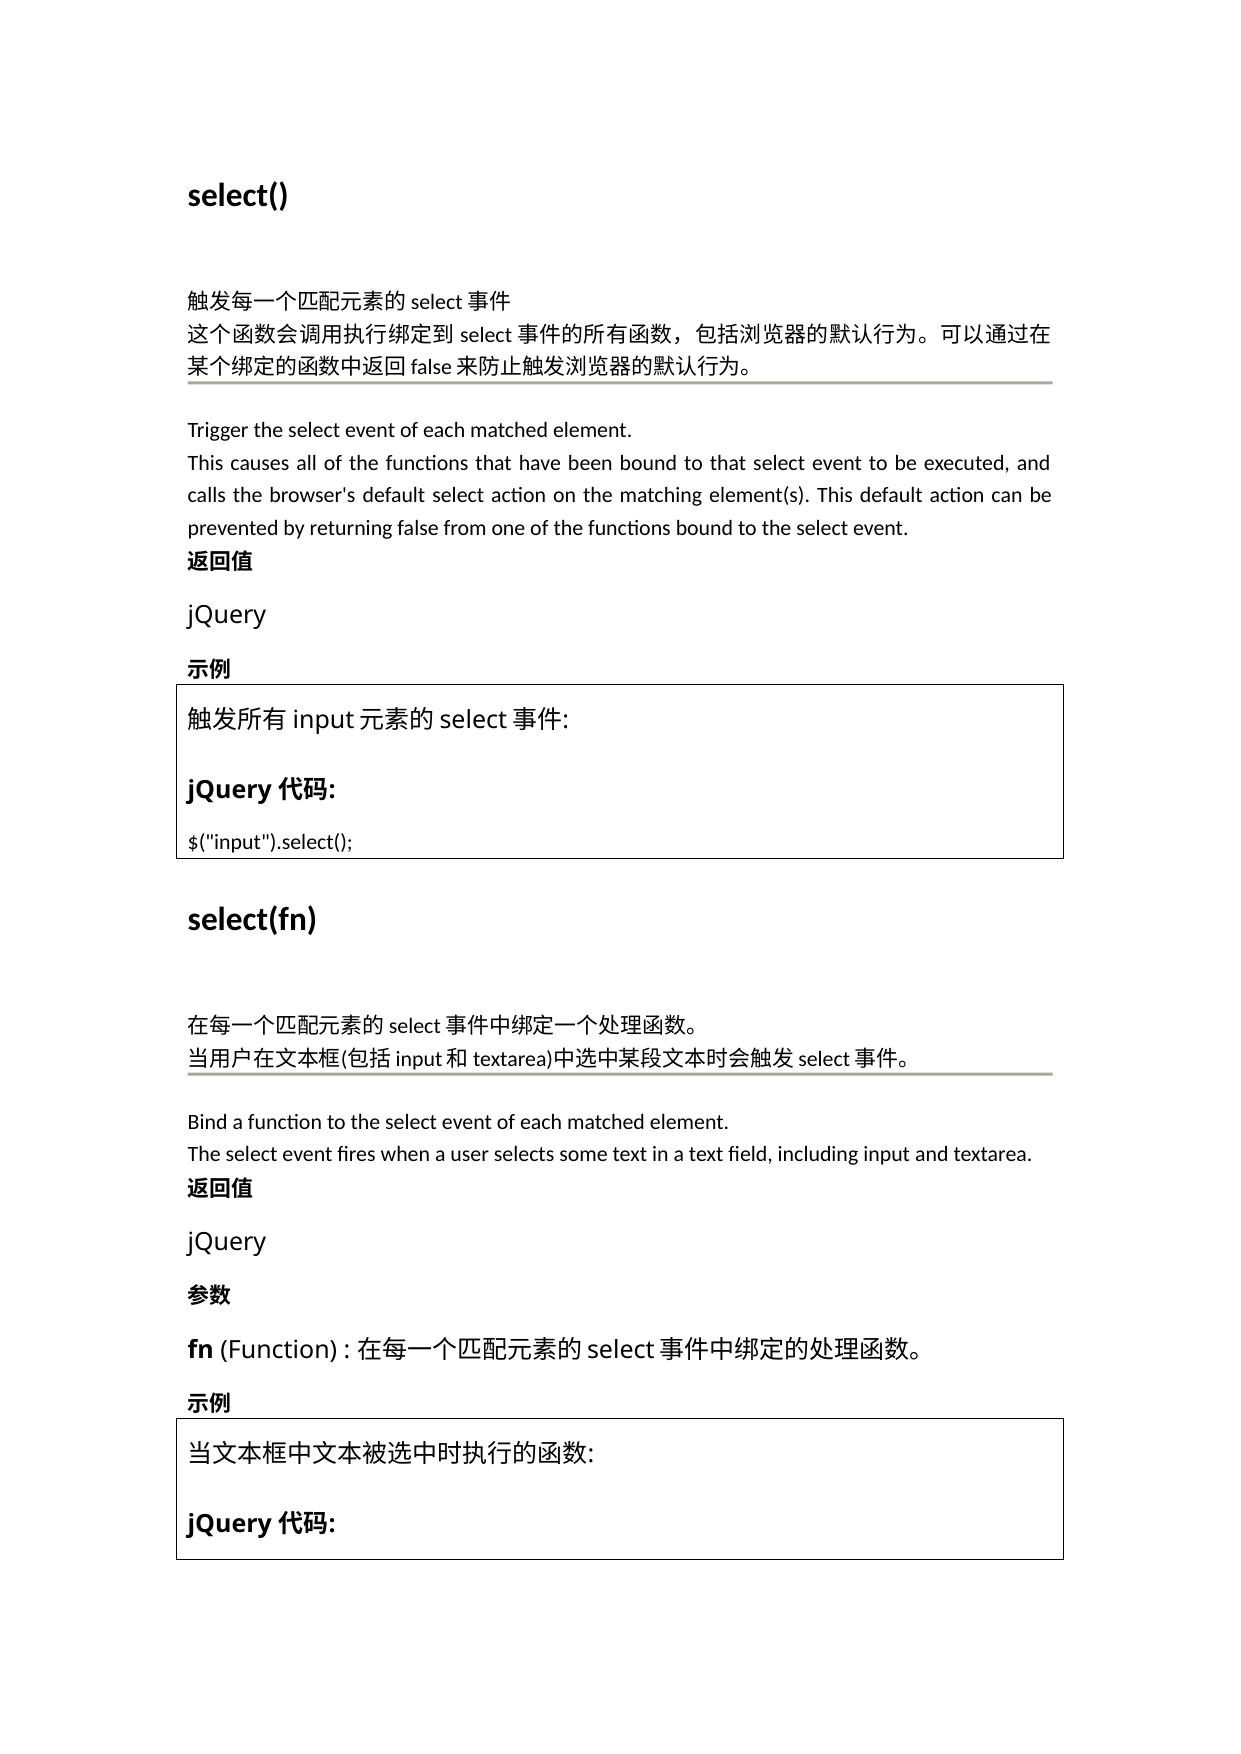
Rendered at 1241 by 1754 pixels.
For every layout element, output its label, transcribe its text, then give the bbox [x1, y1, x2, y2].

text 示例 [187, 1386, 1053, 1418]
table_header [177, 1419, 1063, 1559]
text This causes all of the functions that have been bound to that select event to be executed, and calls the browser's default select action on the matching element(s). This default action can be prevented by returning false from one of the functions bound to the select event. [187, 446, 1053, 544]
subtitle select() [187, 162, 1053, 227]
text The select event fires when a user selects some text in a text field, including input and textarea. [187, 1138, 1053, 1170]
text 返回值 [187, 544, 1053, 576]
subtitle select(fn) [187, 886, 1053, 951]
text jQuery [187, 581, 1053, 646]
text 在每一个匹配元素的select事件中绑定一个处理函数。 [187, 1008, 1053, 1040]
text Trigger the select event of each matched element. [187, 414, 1053, 446]
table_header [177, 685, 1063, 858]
text fn (Function) : 在每一个匹配元素的select事件中绑定的处理函数。 [187, 1315, 1053, 1380]
text jQuery [187, 1208, 1053, 1273]
text 参数 [187, 1278, 1053, 1310]
text 当用户在文本框(包括input和textarea)中选中某段文本时会触发select事件。 [187, 1040, 1053, 1072]
text 这个函数会调用执行绑定到select事件的所有函数，包括浏览器的默认行为。可以通过在某个绑定的函数中返回false来防止触发浏览器的默认行为。 [187, 316, 1053, 381]
text 触发每一个匹配元素的select事件 [187, 284, 1053, 316]
text 示例 [187, 651, 1053, 684]
text 返回值 [187, 1170, 1053, 1203]
text Bind a function to the select event of each matched element. [187, 1105, 1053, 1138]
